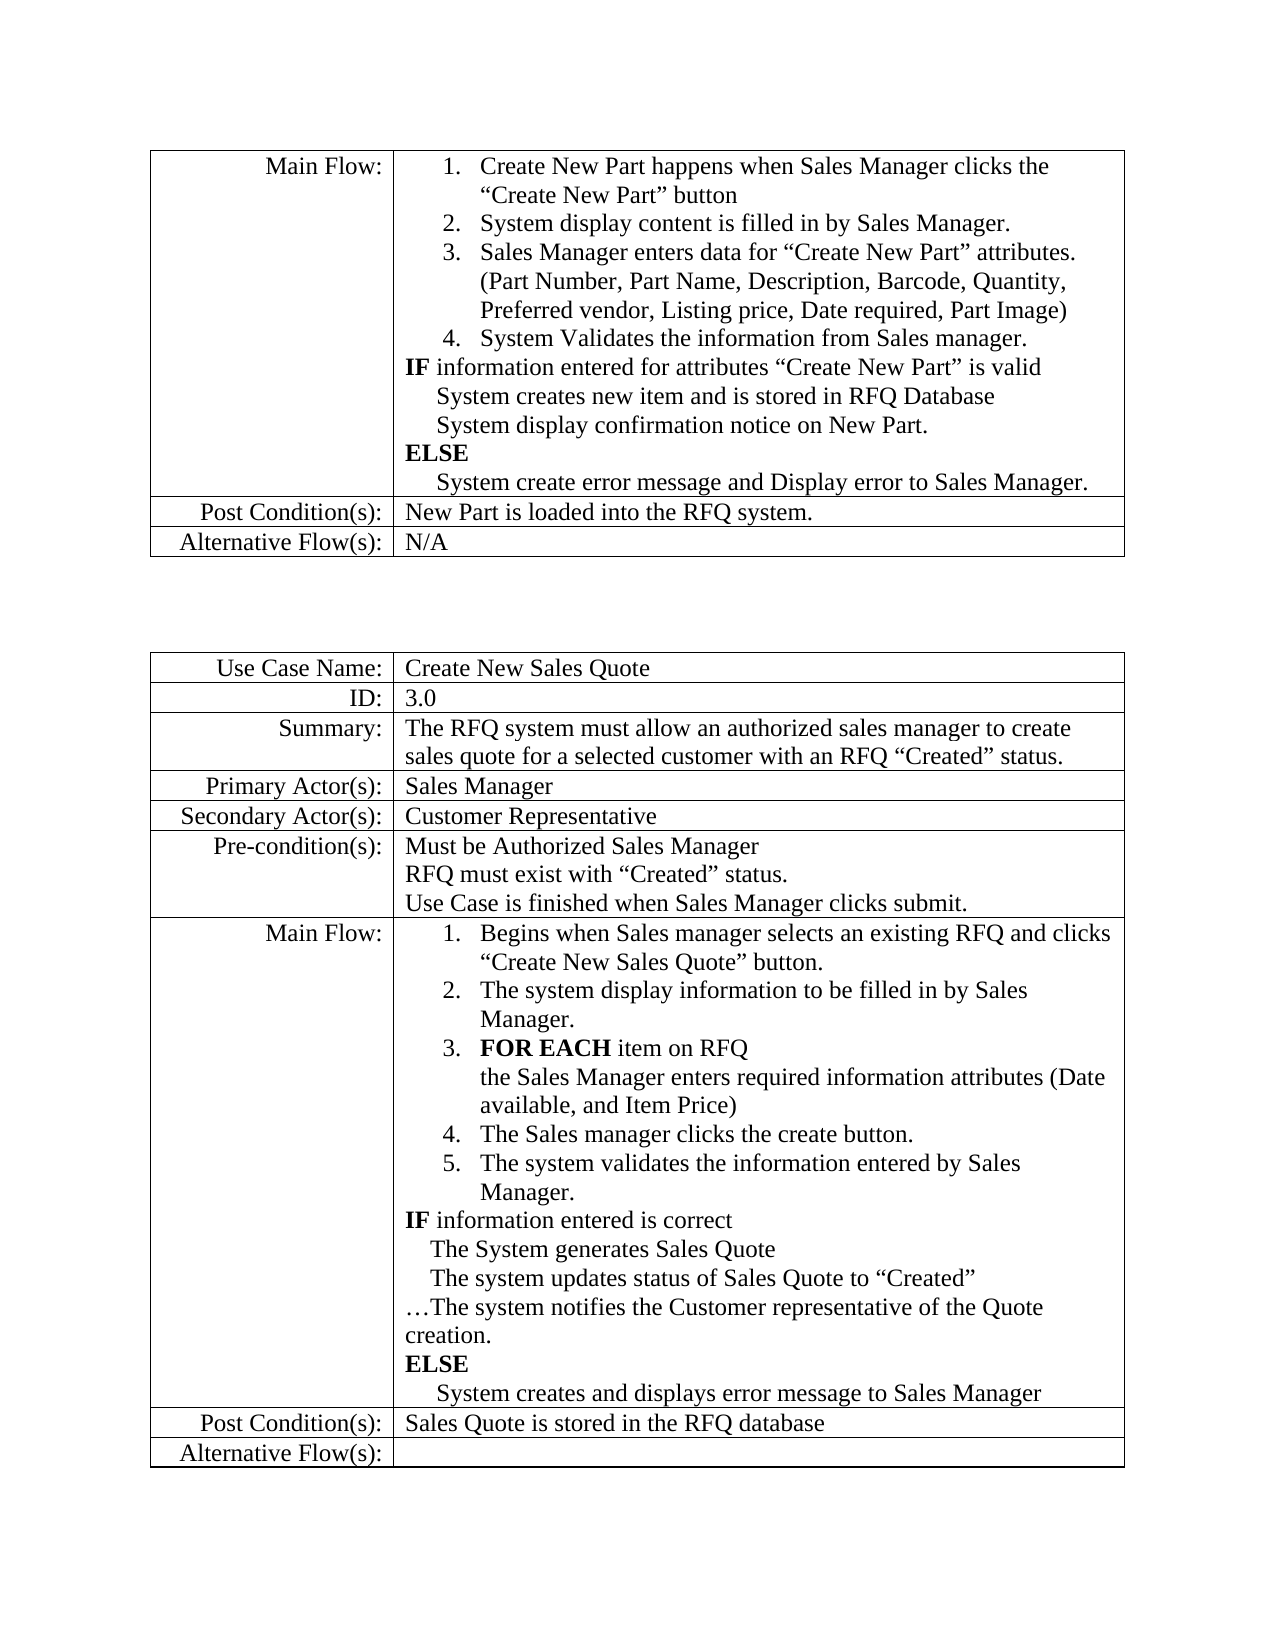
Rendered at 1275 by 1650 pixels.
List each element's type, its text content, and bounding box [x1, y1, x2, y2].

table_cell Post Condition(s): [151, 1408, 393, 1437]
table_cell [394, 1438, 1124, 1466]
table_cell Create New Part happens when Sales Manager clicks the “Create New Part” button System display content is filled in by Sales Manager. Sales Manager enters data for “Create New Part” attributes. (Part Number, Part Name, Description, Barcode, Quantity, Preferred vendor, Listing price, Date required, Part Image) System Validates the information from Sales manager. IF information entered for attributes “Create New Part” is valid System creates new item and is stored in RFQ Database System display confirmation notice on New Part. ELSE System create error message and Display error to Sales Manager. [394, 151, 1124, 496]
table_header Use Case Name: [151, 653, 393, 682]
table_cell Post Condition(s): [151, 497, 393, 526]
table_cell Alternative Flow(s): [151, 527, 393, 556]
table_cell Begins when Sales manager selects an existing RFQ and clicks “Create New Sales Quote” button. The system display information to be filled in by Sales Manager. FOR EACH item on RFQ the Sales Manager enters required information attributes (Date available, and Item Price) The Sales manager clicks the create button. The system validates the information entered by Sales Manager. IF information entered is correct The System generates Sales Quote The system updates status of Sales Quote to “Created” …The system notifies the Customer representative of the Quote creation. ELSE System creates and displays error message to Sales Manager [394, 918, 1124, 1407]
table_cell Pre-condition(s): [151, 831, 393, 917]
table_cell Sales Manager [394, 771, 1124, 800]
table_cell Main Flow: [151, 918, 393, 1407]
table_cell New Part is loaded into the RFQ system. [394, 497, 1124, 526]
table_cell ID: [151, 683, 393, 712]
table_cell Must be Authorized Sales Manager RFQ must exist with “Created” status. Use Case is finished when Sales Manager clicks submit. [394, 831, 1124, 917]
table_cell Primary Actor(s): [151, 771, 393, 800]
table_cell Summary: [151, 713, 393, 770]
table_cell Main Flow: [151, 151, 393, 496]
table_cell Sales Quote is stored in the RFQ database [394, 1408, 1124, 1437]
table_header Create New Sales Quote [394, 653, 1124, 682]
table_cell N/A [394, 527, 1124, 556]
table_cell Customer Representative [394, 801, 1124, 830]
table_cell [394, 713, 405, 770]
table_cell Secondary Actor(s): [151, 801, 393, 830]
table_cell 3.0 [394, 683, 1124, 712]
table_cell Alternative Flow(s): [151, 1438, 393, 1466]
